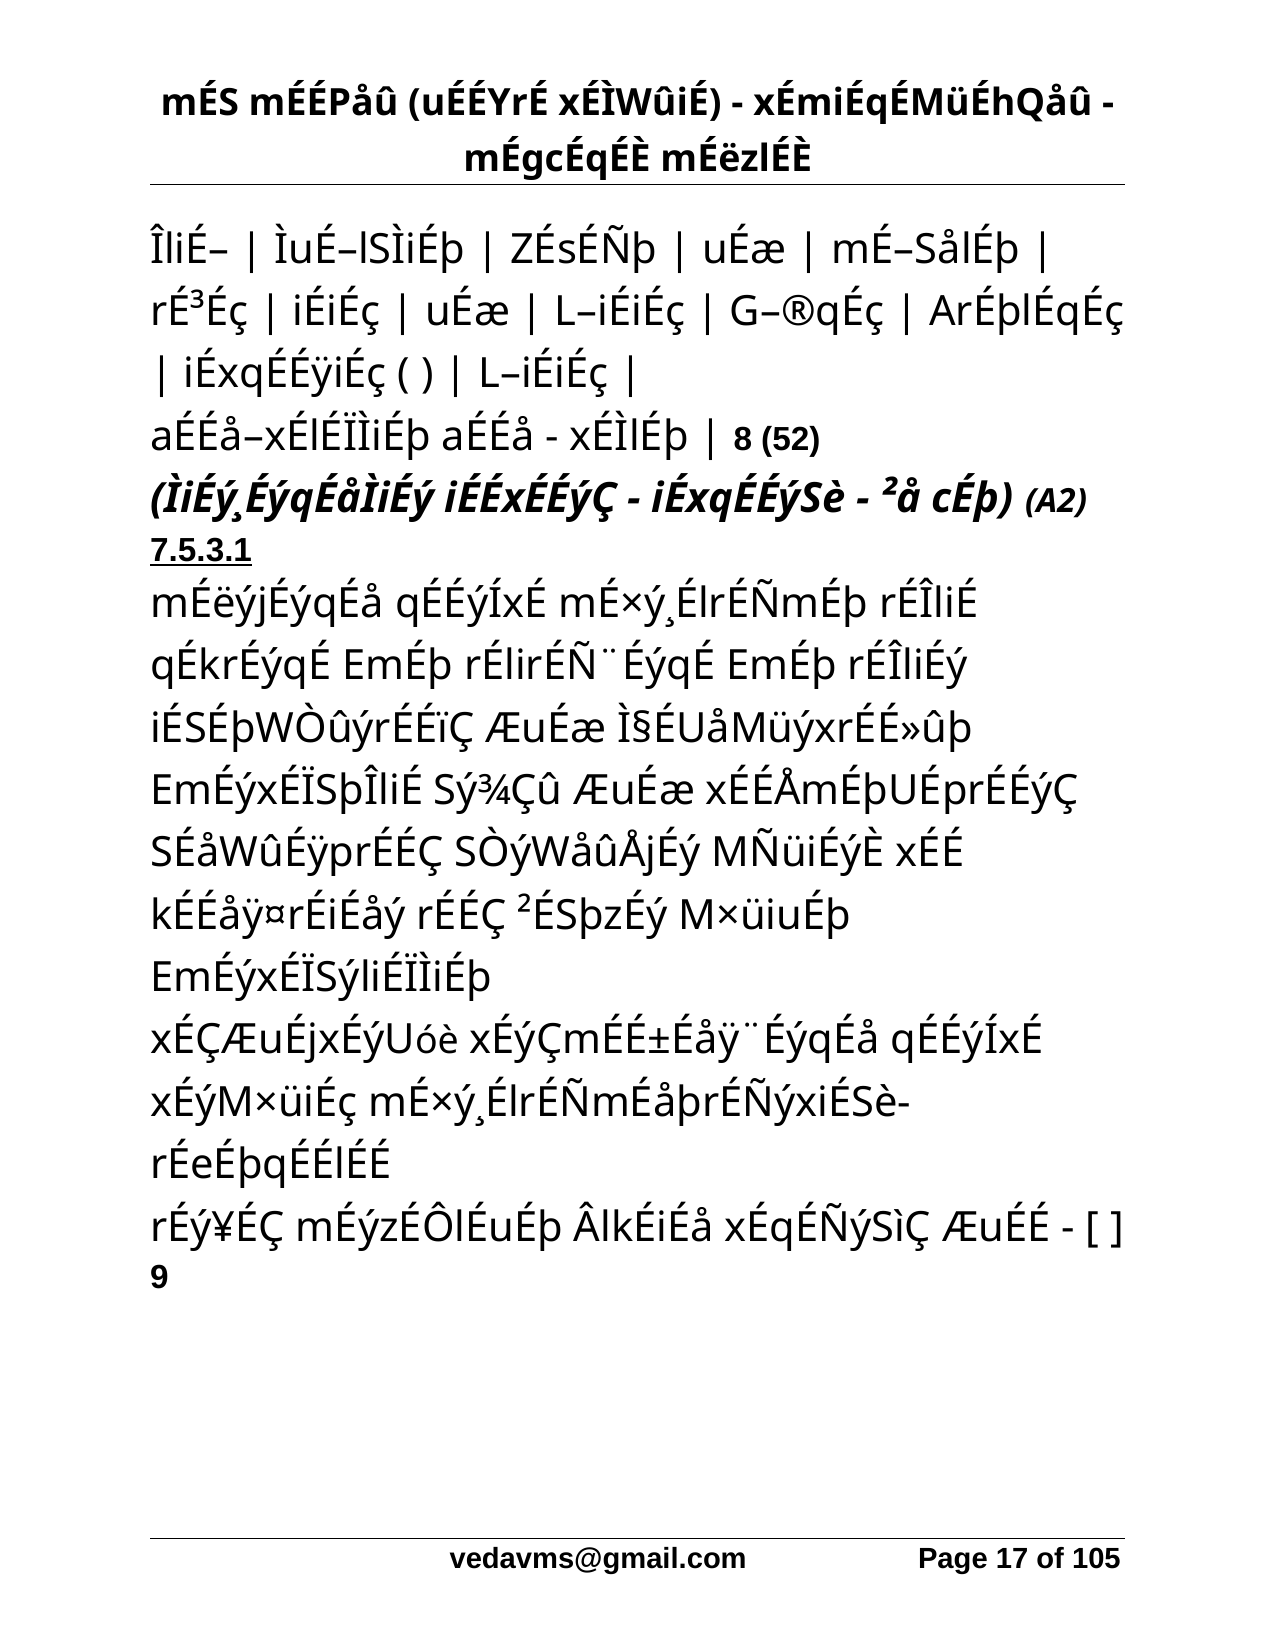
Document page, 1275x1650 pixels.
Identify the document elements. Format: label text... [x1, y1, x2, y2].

text rÉý¥ÉÇ mÉýzÉÔlÉuÉþ ÂlkÉiÉå xÉqÉÑýSìÇ ÆuÉÉ - [ ] 9 [150, 1197, 1125, 1296]
text (ÌiÉý¸ÉýqÉåÌiÉý iÉÉxÉÉýÇ - iÉxqÉÉýSè - ²å cÉþ) (A2) [150, 468, 1125, 525]
text iÉSÉþWÒûýrÉÉïÇ ÆuÉæ Ì§ÉUåMüýxrÉÉ»ûþ EmÉýxÉÏSþÎliÉ Sý¾Çû ÆuÉæ xÉÉÅmÉþUÉprÉÉýÇ [150, 697, 1125, 817]
text SÉåWûÉÿprÉÉÇ SÒýWåûÅjÉý MÑüiÉýÈ xÉÉ kÉÉåÿ¤rÉiÉåý rÉÉÇ ²ÉSþzÉý M×üiuÉþ EmÉýxÉÏSýliÉÏÌiÉþ [150, 822, 1125, 1004]
text 7.5.3.1 [150, 530, 1125, 569]
text mÉëýjÉýqÉå qÉÉýÍxÉ mÉ×ý¸ÉlrÉÑmÉþ rÉÎliÉ qÉkrÉýqÉ EmÉþ rÉlirÉÑ¨ÉýqÉ EmÉþ rÉÎliÉý [150, 573, 1125, 692]
text aÉÉå–xÉlÉÏÌiÉþ aÉÉå - xÉÌlÉþ | 8 (52) [150, 406, 1125, 462]
text xÉÇÆuÉjxÉýUóè xÉýÇmÉÉ±Éåÿ¨ÉýqÉå qÉÉýÍxÉ xÉýM×üiÉç mÉ×ý¸ÉlrÉÑmÉåþrÉÑýxiÉSè-rÉeÉþqÉÉlÉÉ [150, 1009, 1125, 1191]
